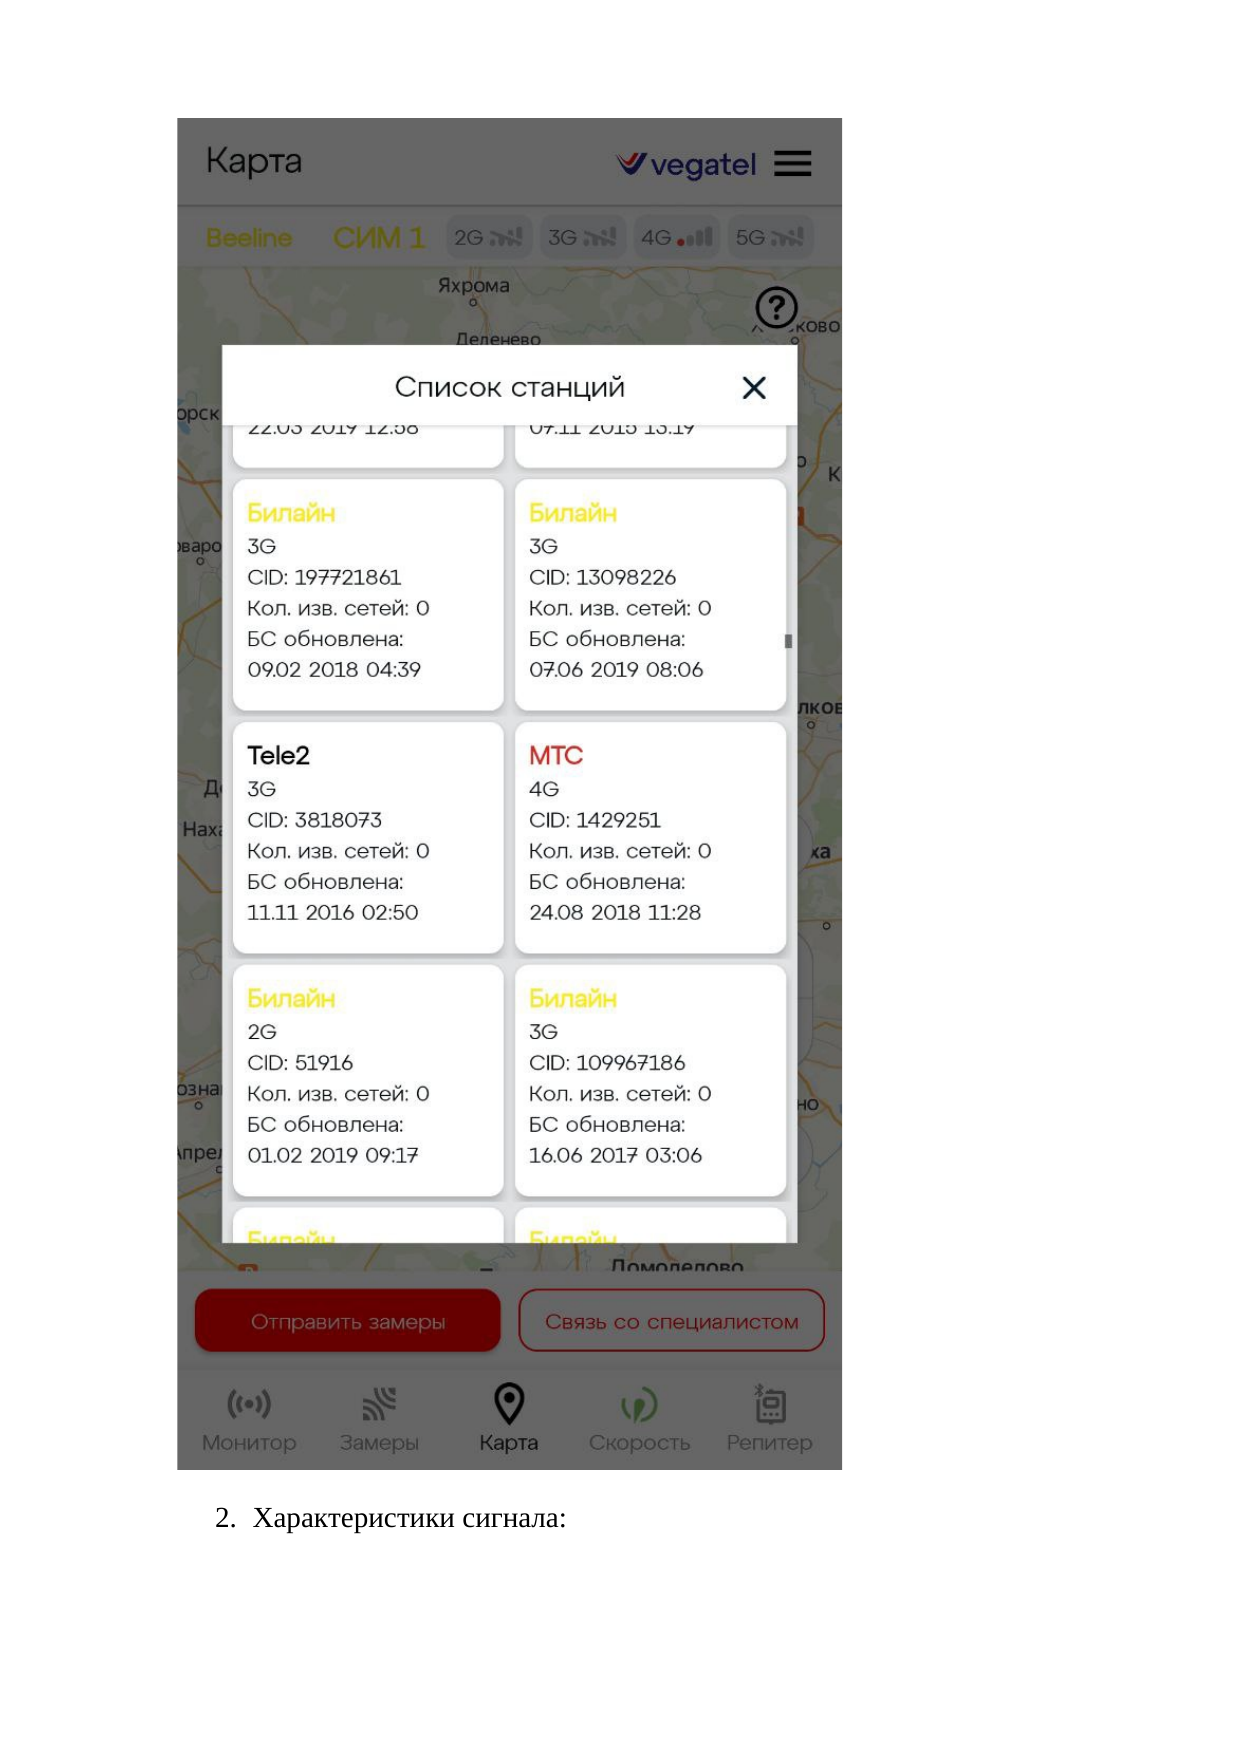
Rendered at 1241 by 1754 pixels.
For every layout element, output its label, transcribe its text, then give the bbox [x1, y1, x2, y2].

picture [177, 118, 843, 1470]
list Характеристики сигнала: [215, 1500, 1152, 1533]
